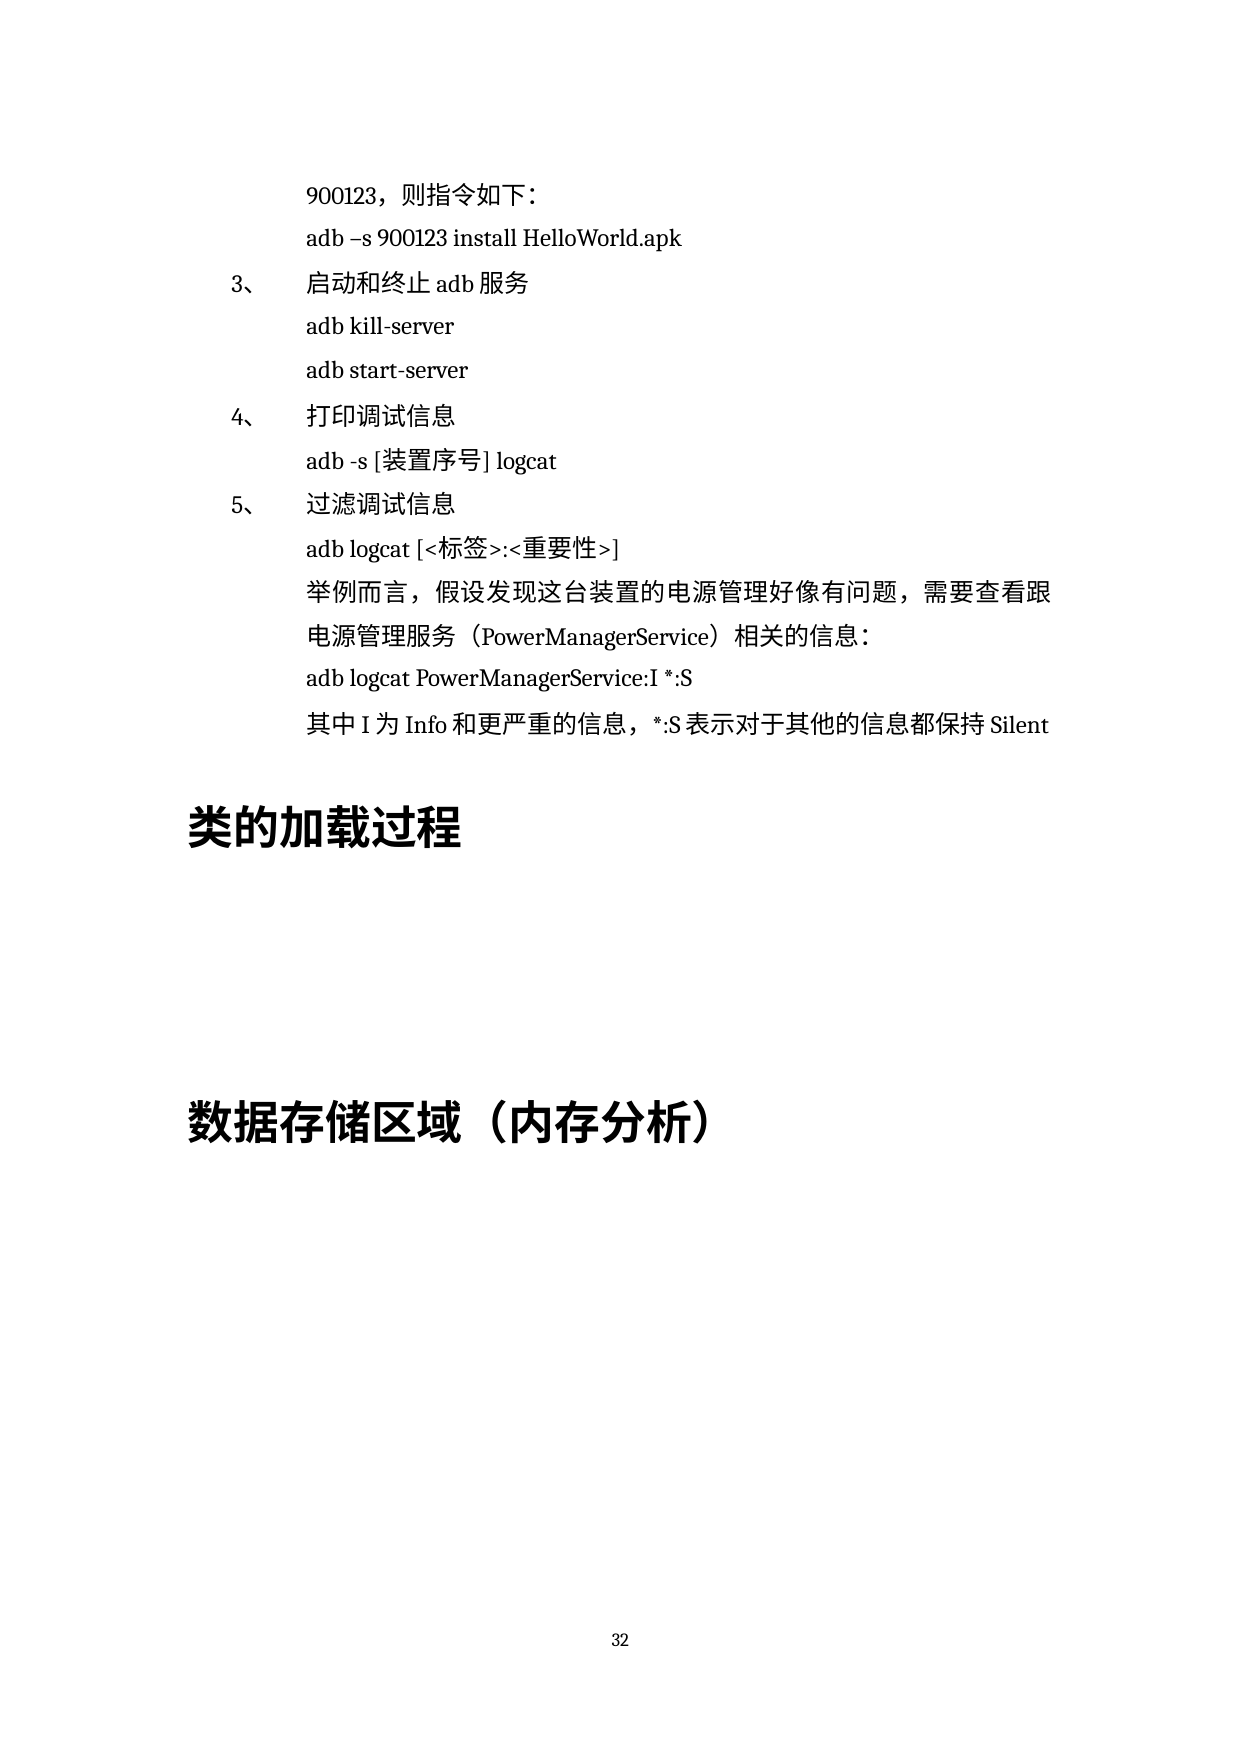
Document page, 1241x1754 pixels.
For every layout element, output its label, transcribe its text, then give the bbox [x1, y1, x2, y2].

list adb -s [装置序号] logcat [306, 436, 1053, 480]
list adb logcat [<标签>:<重要性>] [306, 524, 1053, 568]
list adb kill-server [306, 304, 1053, 348]
list 启动和终止adb服务 [231, 260, 1053, 304]
list 打印调试信息 [231, 392, 1053, 436]
list 过滤调试信息 [231, 480, 1053, 524]
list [306, 172, 1053, 216]
list adb logcat PowerManagerService:I *:S [306, 657, 1053, 701]
list 其中I为Info和更严重的信息，*:S表示对于其他的信息都保持Silent [306, 701, 1053, 745]
list adb –s 900123 install HelloWorld.apk [306, 216, 1053, 260]
subtitle 类的加载过程 [187, 780, 1053, 868]
subtitle 数据存储区域（内存分析） [187, 1076, 1053, 1164]
list 举例而言，假设发现这台装置的电源管理好像有问题，需要查看跟电源管理服务（PowerManagerService）相关的信息： [306, 568, 1053, 657]
list adb start-server [306, 348, 1053, 392]
